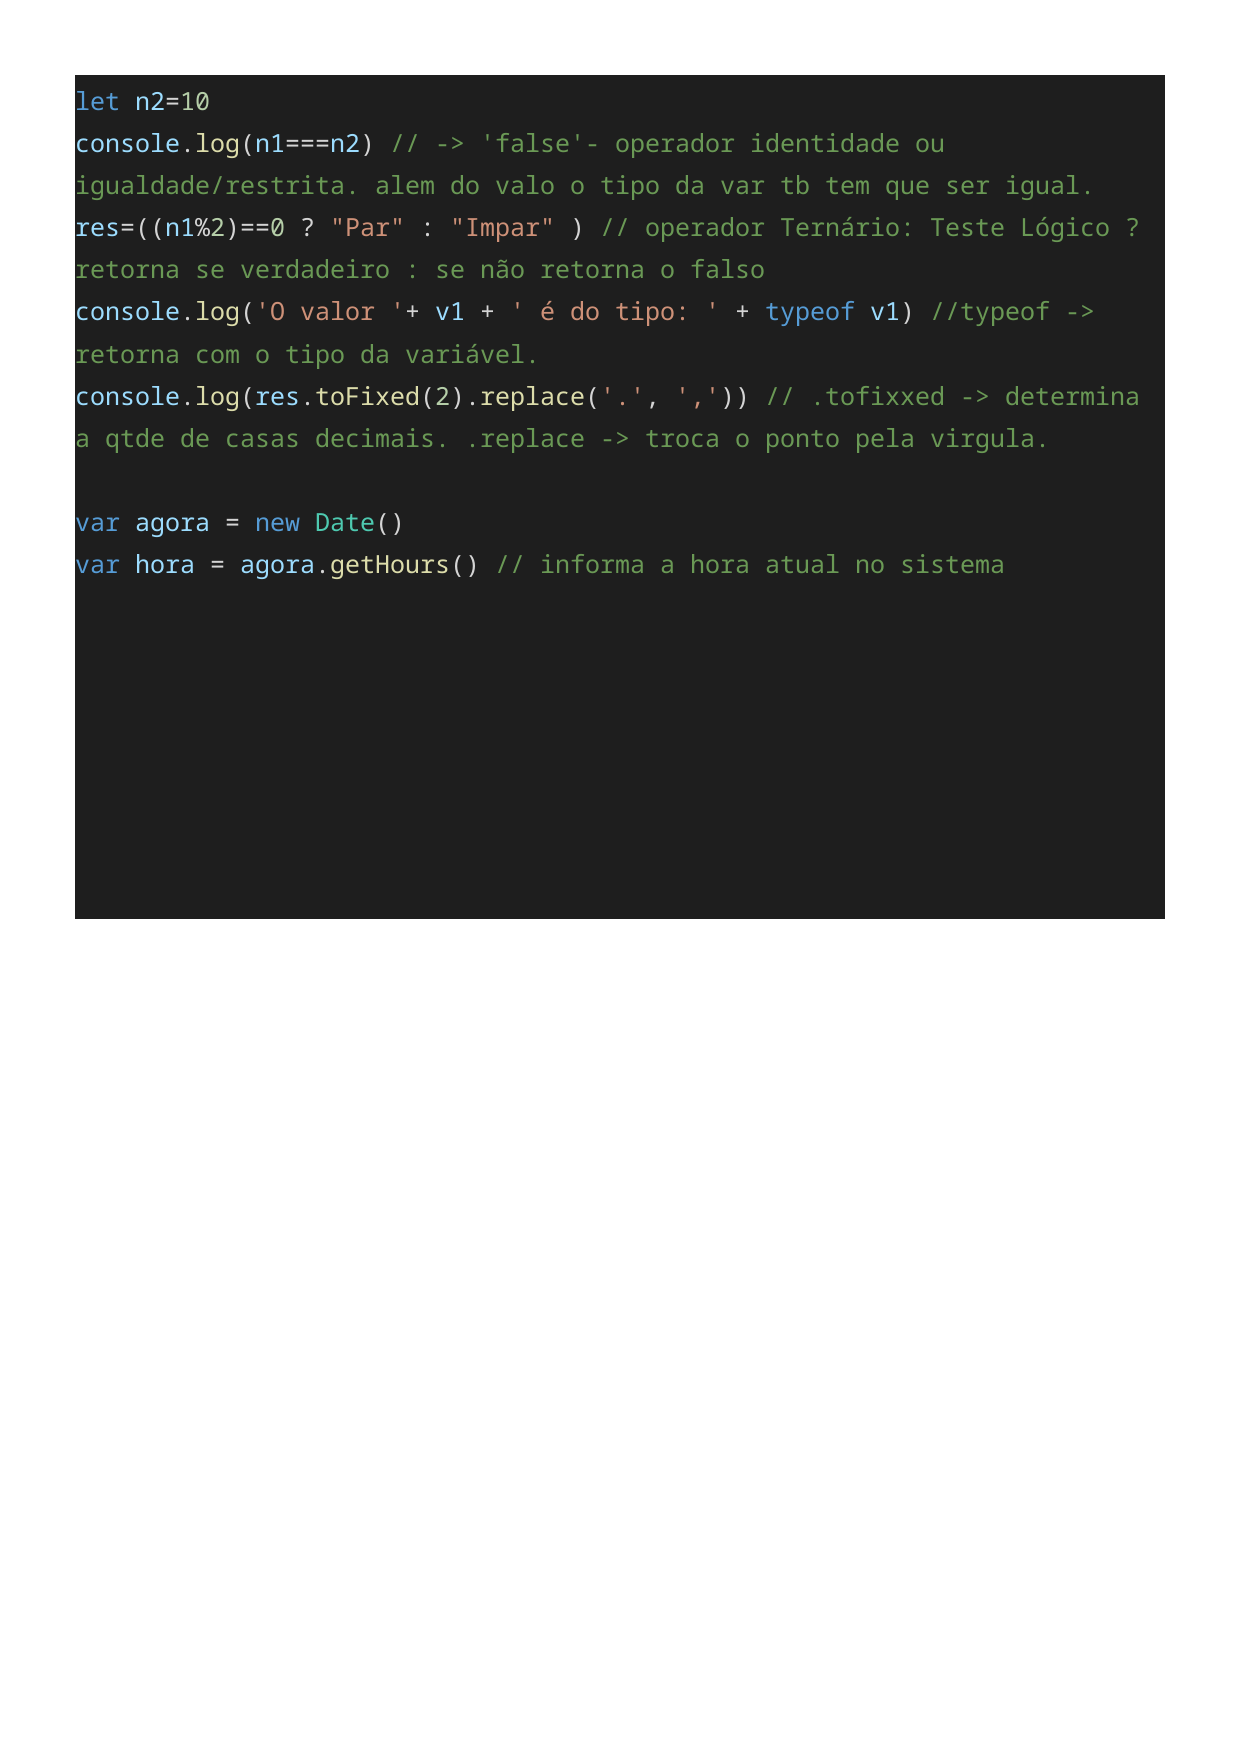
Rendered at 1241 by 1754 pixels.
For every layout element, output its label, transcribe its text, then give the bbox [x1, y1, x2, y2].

text console.log(res.toFixed(2).replace('.', ',')) // .tofixxed -> determina a qtde de casas decimais. .replace -> troca o ponto pela virgula. [75, 370, 1165, 455]
text var agora = new Date() [75, 497, 1165, 539]
text res=((n1%2)==0 ? "Par" : "Impar" ) // operador Ternário: Teste Lógico ? retorna se verdadeiro : se não retorna o falso [75, 202, 1165, 286]
text var hora = agora.getHours() // informa a hora atual no sistema [75, 539, 1165, 581]
text let n2=10 [75, 75, 1165, 117]
text console.log('O valor '+ v1 + ' é do tipo: ' + typeof v1) //typeof -> retorna com o tipo da variável. [75, 286, 1165, 370]
text console.log(n1===n2) // -> 'false'- operador identidade ou igualdade/restrita. alem do valo o tipo da var tb tem que ser igual. [75, 117, 1165, 202]
